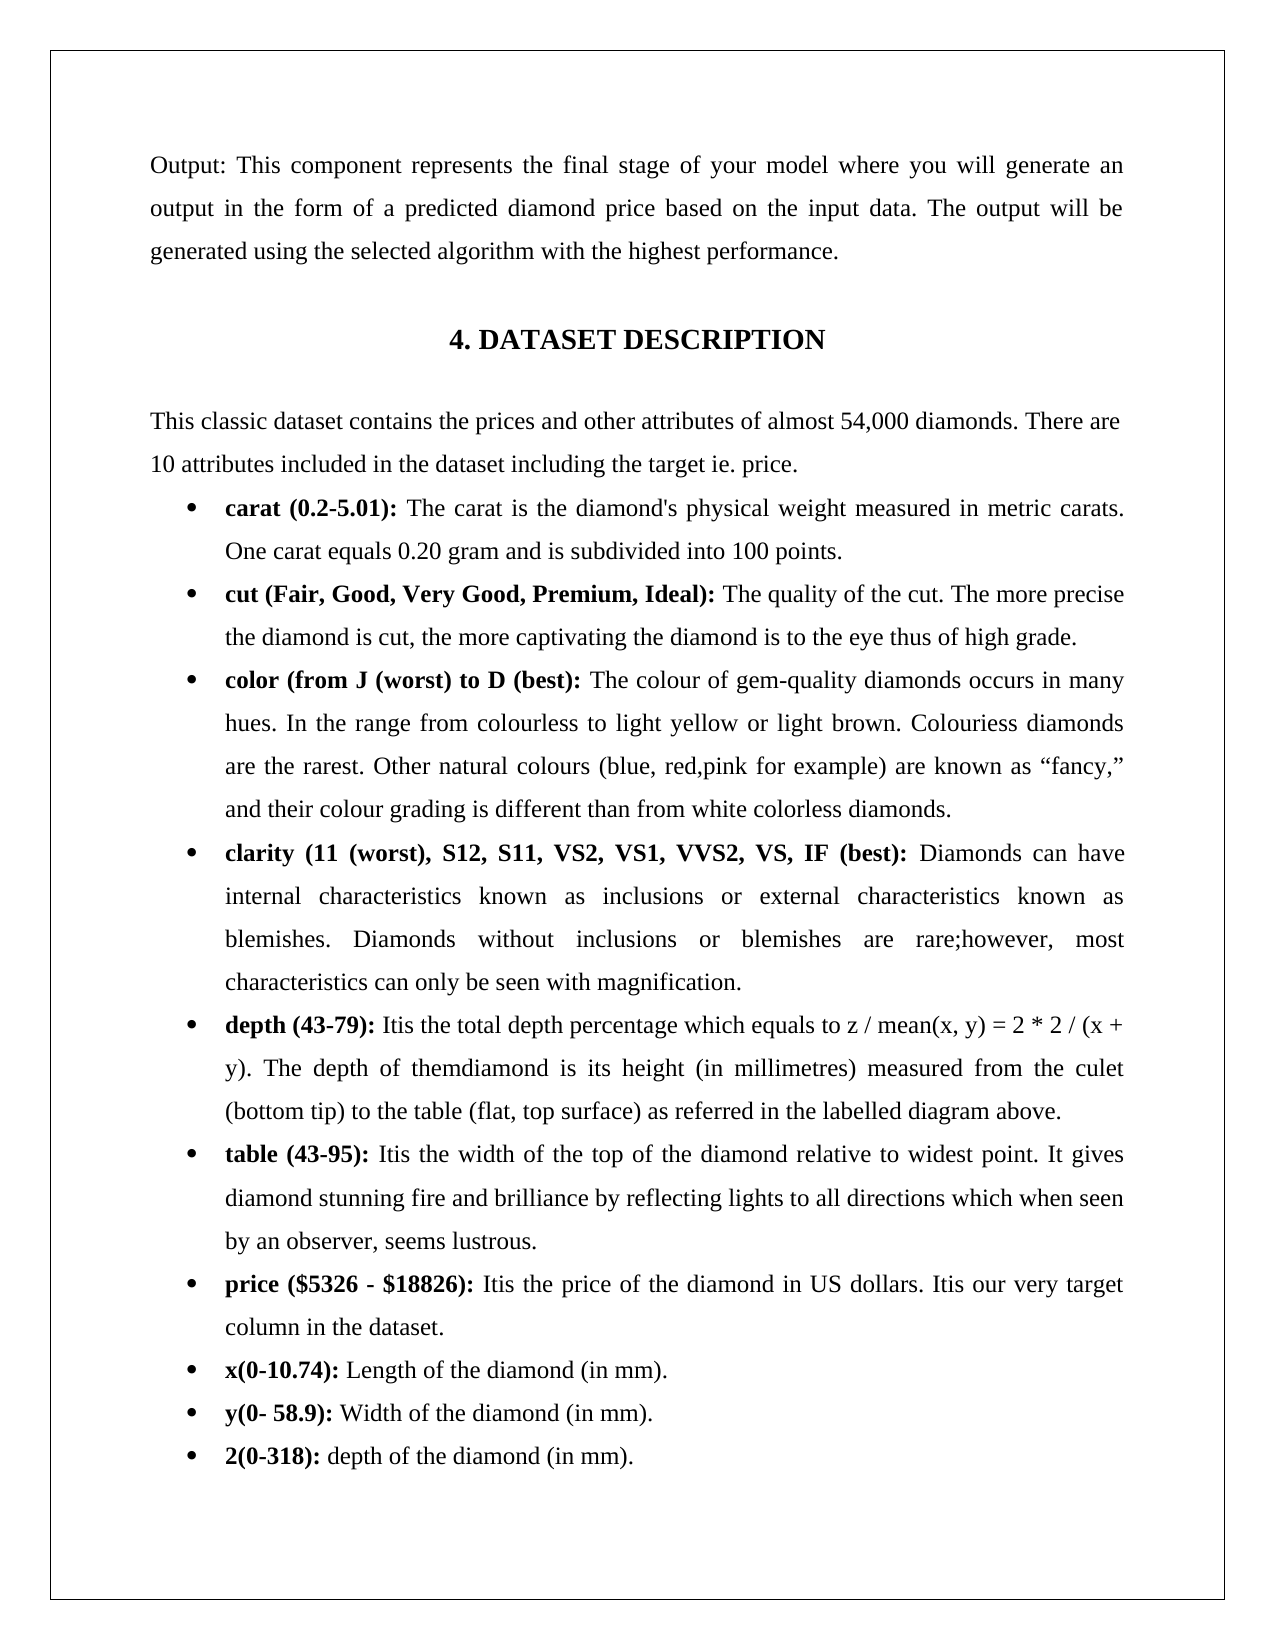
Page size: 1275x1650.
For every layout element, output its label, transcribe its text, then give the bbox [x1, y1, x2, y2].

list depth (43-79): Itis the total depth percentage which equals to z / mean(x, y) = 2 * 2 / (x + y). The depth of themdiamond is its height (in millimetres) measured from the culet (bottom tip) to the table (flat, top surface) as referred in the labelled diagram above. [187, 1010, 1125, 1125]
list y(0- 58.9): Width of the diamond (in mm). [187, 1398, 1125, 1427]
text 4. DATASET DESCRIPTION [150, 322, 1125, 356]
list table (43-95): Itis the width of the top of the diamond relative to widest point. It gives diamond stunning fire and brilliance by reflecting lights to all directions which when seen by an observer, seems lustrous. [187, 1139, 1125, 1254]
list color (from J (worst) to D (best): The colour of gem-quality diamonds occurs in many hues. In the range from colourless to light yellow or light brown. Colouriess diamonds are the rarest. Other natural colours (blue, red,pink for example) are known as “fancy,” and their colour grading is different than from white colorless diamonds. [187, 665, 1125, 823]
list price ($5326 - $18826): Itis the price of the diamond in US dollars. Itis our very target column in the dataset. [187, 1269, 1125, 1341]
list cut (Fair, Good, Very Good, Premium, Ideal): The quality of the cut. The more precise the diamond is cut, the more captivating the diamond is to the eye thus of high grade. [187, 579, 1125, 651]
list clarity (11 (worst), S12, S11, VS2, VS1, VVS2, VS, IF (best): Diamonds can have internal characteristics known as inclusions or external characteristics known as blemishes. Diamonds without inclusions or blemishes are rare;however, most characteristics can only be seen with magnification. [187, 838, 1125, 996]
list 2(0-318): depth of the diamond (in mm). [187, 1441, 1125, 1470]
list carat (0.2-5.01): The carat is the diamond's physical weight measured in metric carats. One carat equals 0.20 gram and is subdivided into 100 points. [187, 493, 1125, 564]
text This classic dataset contains the prices and other attributes of almost 54,000 diamonds. There are 10 attributes included in the dataset including the target ie. price. [150, 406, 1125, 478]
list x(0-10.74): Length of the diamond (in mm). [187, 1355, 1125, 1384]
text Output: This component represents the final stage of your model where you will generate an output in the form of a predicted diamond price based on the input data. The output will be generated using the selected algorithm with the highest performance. [150, 150, 1125, 265]
